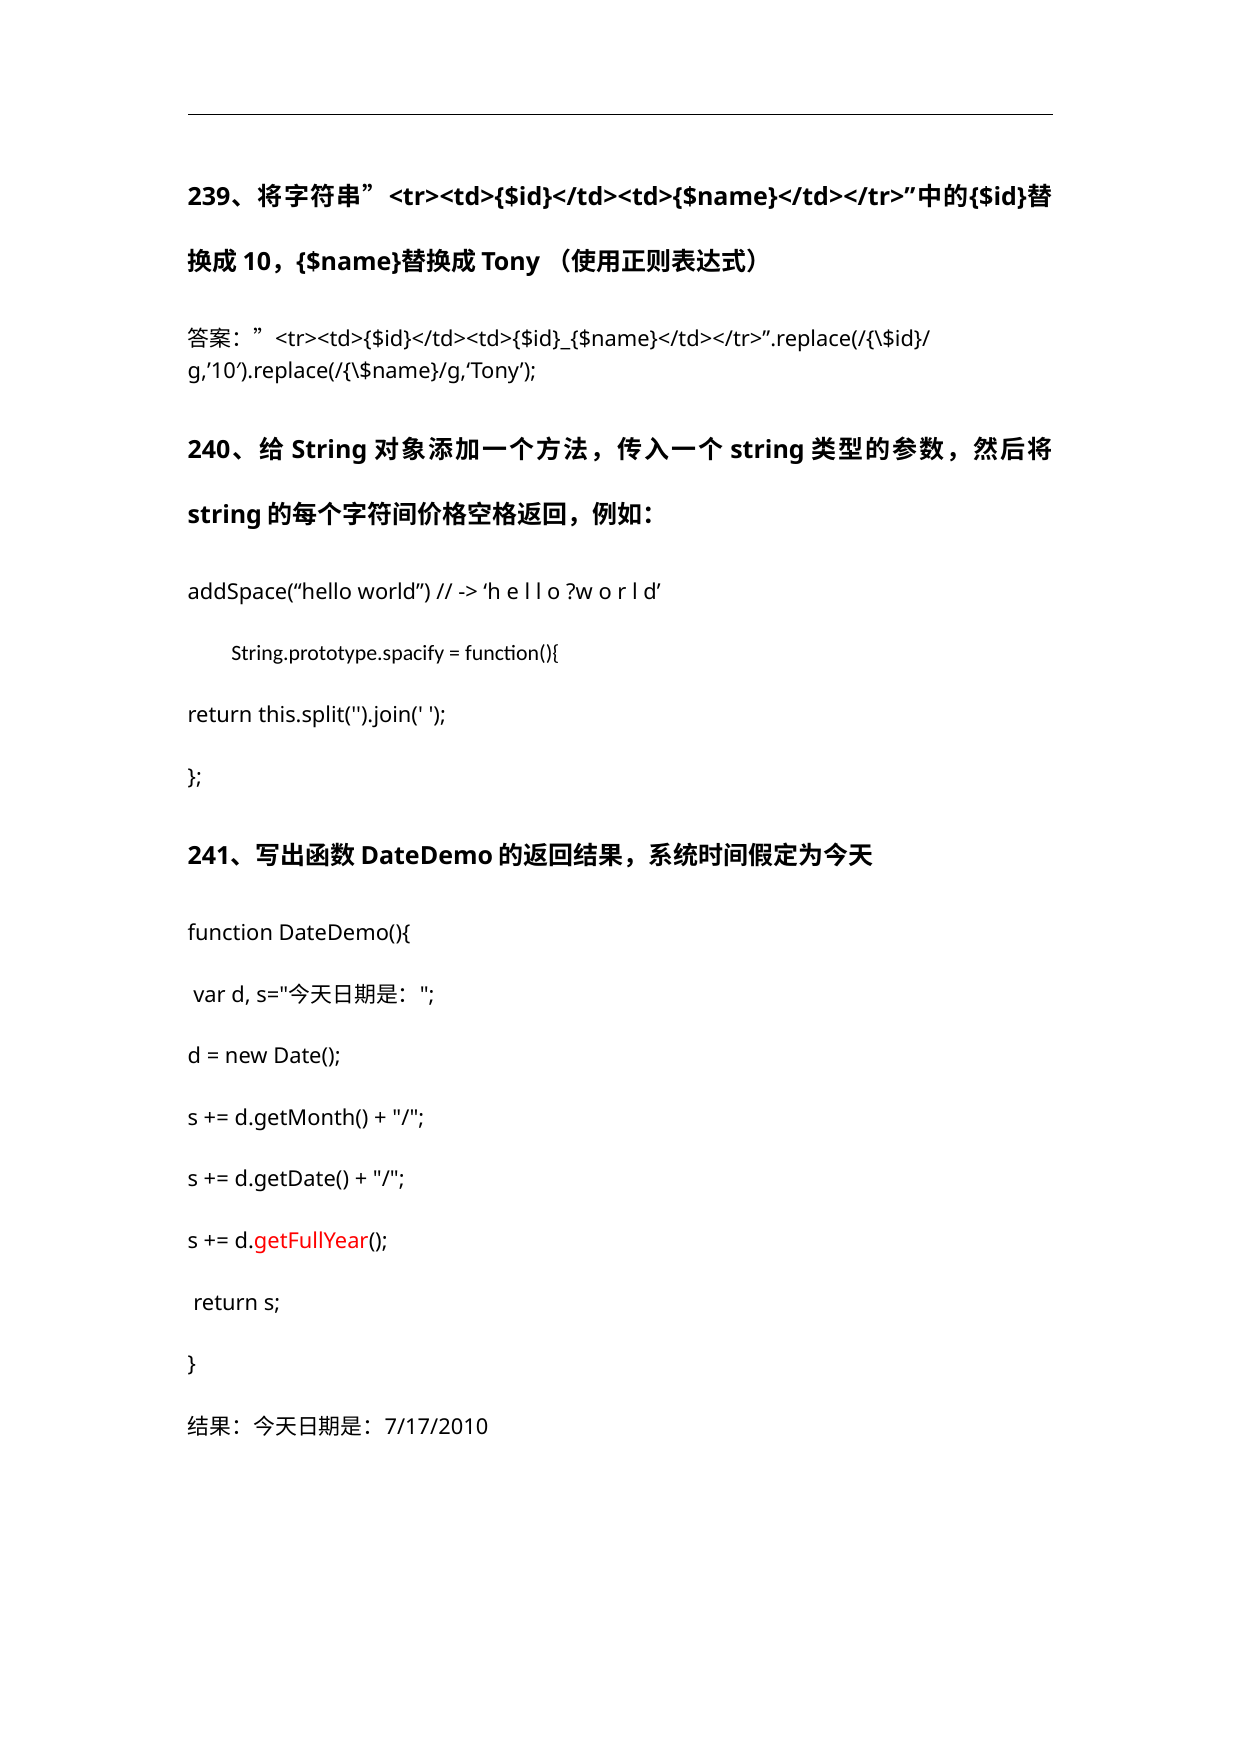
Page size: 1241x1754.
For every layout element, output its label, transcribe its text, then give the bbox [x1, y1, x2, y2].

text String.prototype.spacify = function(){ [187, 636, 1053, 669]
text s += d.getFullYear(); [187, 1224, 1053, 1256]
text function DateDemo(){ [187, 915, 1053, 948]
subtitle 239、将字符串”<tr><td>{$id}</td><td>{$name}</td></tr>”中的{$id}替换成10，{$name}替换成Tony （使用正则表达式） [187, 162, 1053, 292]
text }; [187, 759, 1053, 792]
text return this.split('').join(' '); [187, 698, 1053, 730]
subtitle 240、给String对象添加一个方法，传入一个string类型的参数，然后将string的每个字符间价格空格返回，例如： [187, 415, 1053, 545]
text d = new Date(); [187, 1039, 1053, 1071]
text 答案：”<tr><td>{$id}</td><td>{$id}_{$name}</td></tr>”.replace(/{\$id}/g,’10′).replace(/{\$name}/g,‘Tony’); [187, 321, 1053, 386]
text s += d.getDate() + "/"; [187, 1162, 1053, 1194]
text var d, s="今天日期是："; [187, 977, 1053, 1009]
subtitle 241、写出函数DateDemo的返回结果，系统时间假定为今天 [187, 821, 1053, 886]
text s += d.getMonth() + "/"; [187, 1100, 1053, 1133]
text } [187, 1347, 1053, 1379]
text addSpace(“hello world”) // -> ‘h e l l o ?w o r l d’ [187, 574, 1053, 607]
text 结果：今天日期是：7/17/2010 [187, 1409, 1053, 1441]
text return s; [187, 1285, 1053, 1318]
